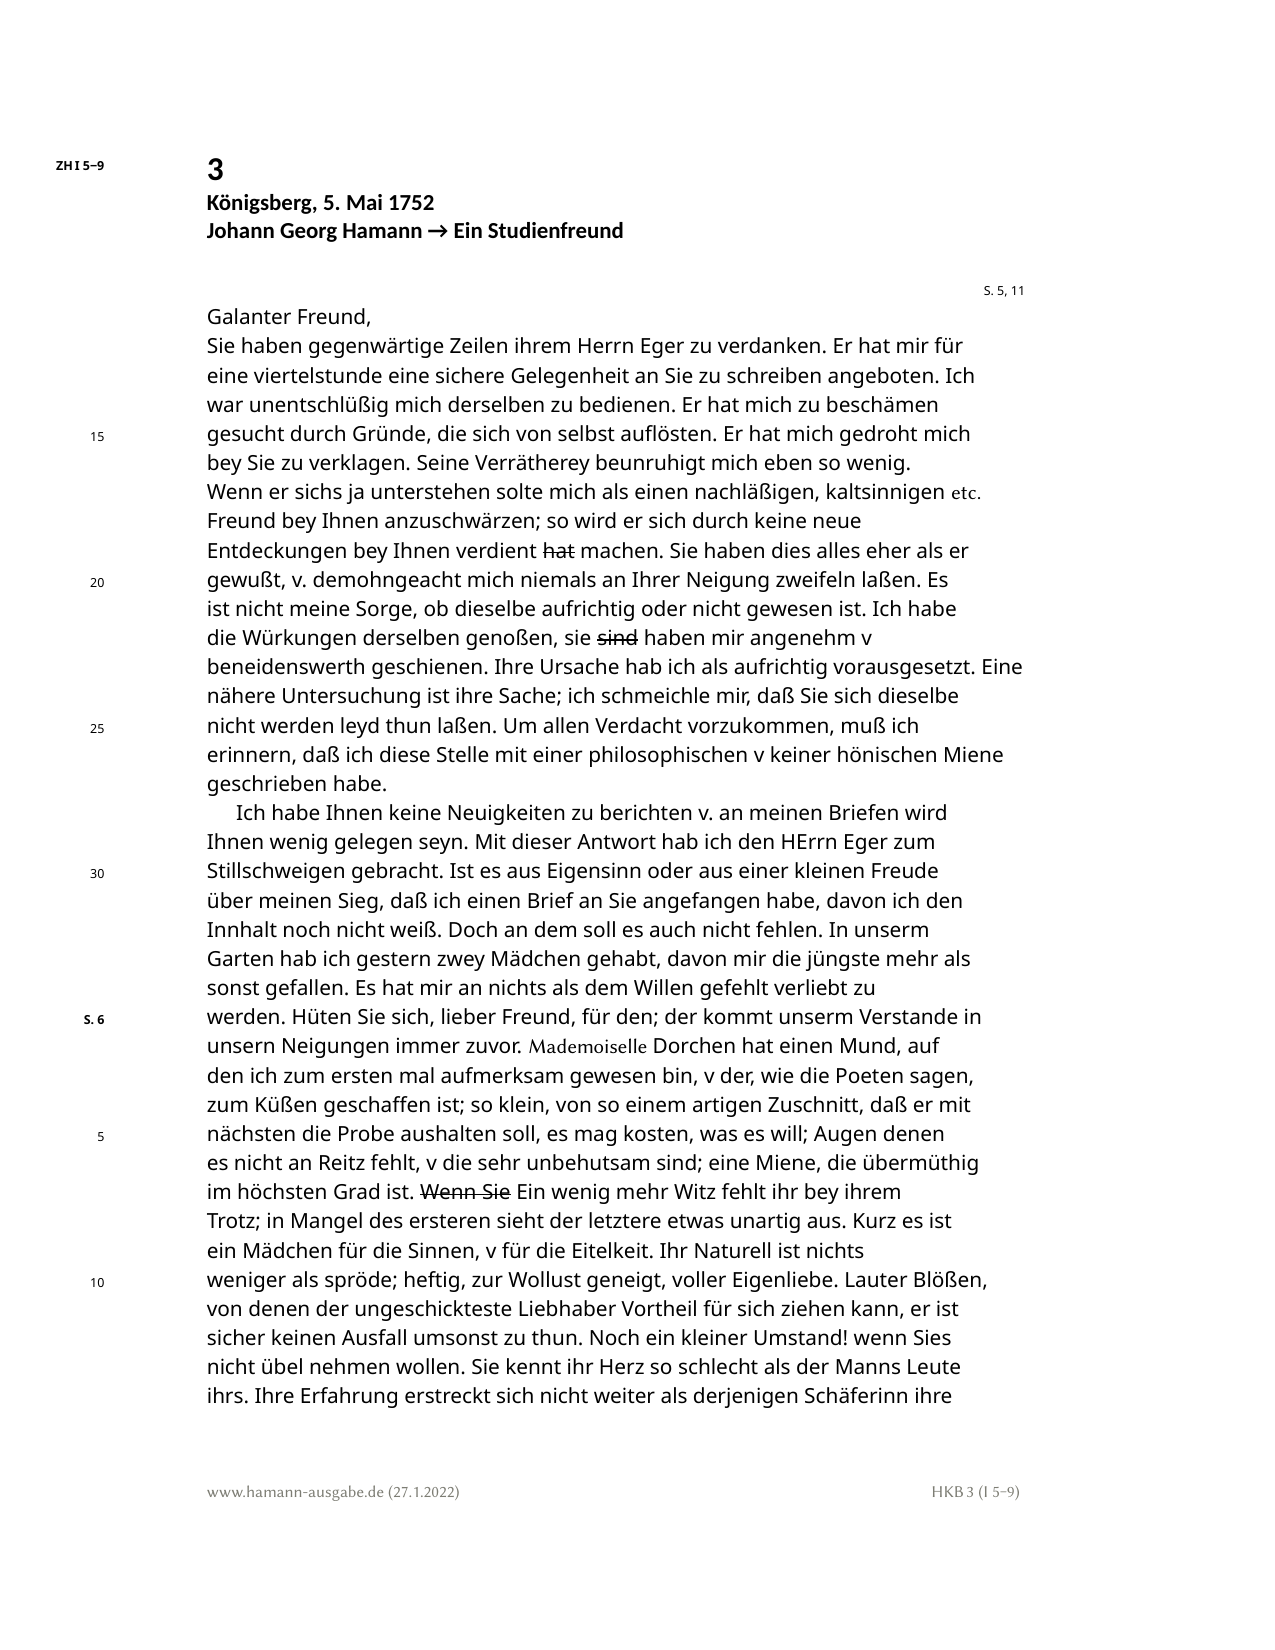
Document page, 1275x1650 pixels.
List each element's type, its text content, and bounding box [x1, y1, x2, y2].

text es nicht an Reitz fehlt, v die sehr unbehutsam sind; eine Miene, die übermüthig [207, 1147, 1025, 1176]
text den ich zum ersten mal aufmerksam gewesen bin, v der, wie die Poeten sagen, [207, 1060, 1025, 1089]
text nicht übel nehmen wollen. Sie kennt ihr Herz so schlecht als der Manns Leute [207, 1351, 1025, 1381]
text gewußt, v. demohngeacht mich niemals an Ihrer Neigung zweifeln laßen. Es [207, 564, 1025, 593]
text nicht werden leyd thun laßen. Um allen Verdacht vorzukommen, muß ich [207, 710, 1025, 739]
text Garten hab ich gestern zwey Mädchen gehabt, davon mir die jüngste mehr als [207, 943, 1025, 972]
text Innhalt noch nicht weiß. Doch an dem soll es auch nicht fehlen. In unserm [207, 914, 1025, 943]
text 15 [0, 418, 104, 447]
text ZH I 5‒9 [0, 147, 104, 206]
text Wenn er sichs ja unterstehen solte mich als einen nachläßigen, kaltsinnigen etc. [207, 476, 1025, 506]
text Freund bey Ihnen anzuschwärzen; so wird er sich durch keine neue [207, 506, 1025, 535]
text Galanter Freund, [207, 301, 1025, 331]
text 20 [0, 564, 104, 593]
text war unentschlüßig mich derselben zu bedienen. Er hat mich zu beschämen [207, 389, 1025, 418]
text Sie haben gegenwärtige Zeilen ihrem Herrn Eger zu verdanken. Er hat mir für [207, 331, 1025, 360]
text von denen der ungeschickteste Liebhaber Vortheil für sich ziehen kann, er ist [207, 1293, 1025, 1322]
text Entdeckungen bey Ihnen verdient hat machen. Sie haben dies alles eher als er [207, 535, 1025, 564]
text 5 [0, 1118, 104, 1147]
text zum Küßen geschaffen ist; so klein, von so einem artigen Zuschnitt, daß er mit [207, 1089, 1025, 1118]
text bey Sie zu verklagen. Seine Verrätherey beunruhigt mich eben so wenig. [207, 447, 1025, 476]
text eine viertelstunde eine sichere Gelegenheit an Sie zu schreiben angeboten. Ich [207, 360, 1025, 389]
text sicher keinen Ausfall umsonst zu thun. Noch ein kleiner Umstand! wenn Sies [207, 1322, 1025, 1351]
text über meinen Sieg, daß ich einen Brief an Sie angefangen habe, davon ich den [207, 885, 1025, 914]
text sonst gefallen. Es hat mir an nichts als dem Willen gefehlt verliebt zu [207, 972, 1025, 1001]
text nächsten die Probe aushalten soll, es mag kosten, was es will; Augen denen [207, 1118, 1025, 1147]
text Ich habe Ihnen keine Neuigkeiten zu berichten v. an meinen Briefen wird [236, 797, 1025, 826]
text erinnern, daß ich diese Stelle mit einer philosophischen v keiner hönischen Miene [207, 739, 1025, 768]
text S. 5, 11 [207, 272, 1025, 301]
text Ihnen wenig gelegen seyn. Mit dieser Antwort hab ich den HErrn Eger zum [207, 826, 1025, 856]
text gesucht durch Gründe, die sich von selbst auflösten. Er hat mich gedroht mich [207, 418, 1025, 447]
text unsern Neigungen immer zuvor. Mademoiselle Dorchen hat einen Mund, auf [207, 1031, 1025, 1060]
text 30 [0, 856, 104, 885]
text weniger als spröde; heftig, zur Wollust geneigt, voller Eigenliebe. Lauter Blößen, [207, 1264, 1025, 1293]
text die Würkungen derselben genoßen, sie sind haben mir angenehm v [207, 622, 1025, 651]
text 10 [0, 1264, 104, 1293]
text 25 [0, 710, 104, 739]
text werden. Hüten Sie sich, lieber Freund, für den; der kommt unserm Verstande in [207, 1001, 1025, 1031]
text ihrs. Ihre Erfahrung erstreckt sich nicht weiter als derjenigen Schäferinn ihre [207, 1381, 1025, 1410]
text ein Mädchen für die Sinnen, v für die Eitelkeit. Ihr Naturell ist nichts [207, 1235, 1025, 1264]
text geschrieben habe. [207, 768, 1025, 797]
text im höchsten Grad ist. Wenn Sie Ein wenig mehr Witz fehlt ihr bey ihrem [207, 1176, 1025, 1206]
text Stillschweigen gebracht. Ist es aus Eigensinn oder aus einer kleinen Freude [207, 856, 1025, 885]
text ist nicht meine Sorge, ob dieselbe aufrichtig oder nicht gewesen ist. Ich habe [207, 593, 1025, 622]
text S. 6 [0, 1001, 104, 1031]
text Trotz; in Mangel des ersteren sieht der letztere etwas unartig aus. Kurz es ist [207, 1206, 1025, 1235]
text nähere Untersuchung ist ihre Sache; ich schmeichle mir, daß Sie sich dieselbe [207, 681, 1025, 710]
text beneidenswerth geschienen. Ihre Ursache hab ich als aufrichtig vorausgesetzt. Eine [207, 651, 1025, 681]
